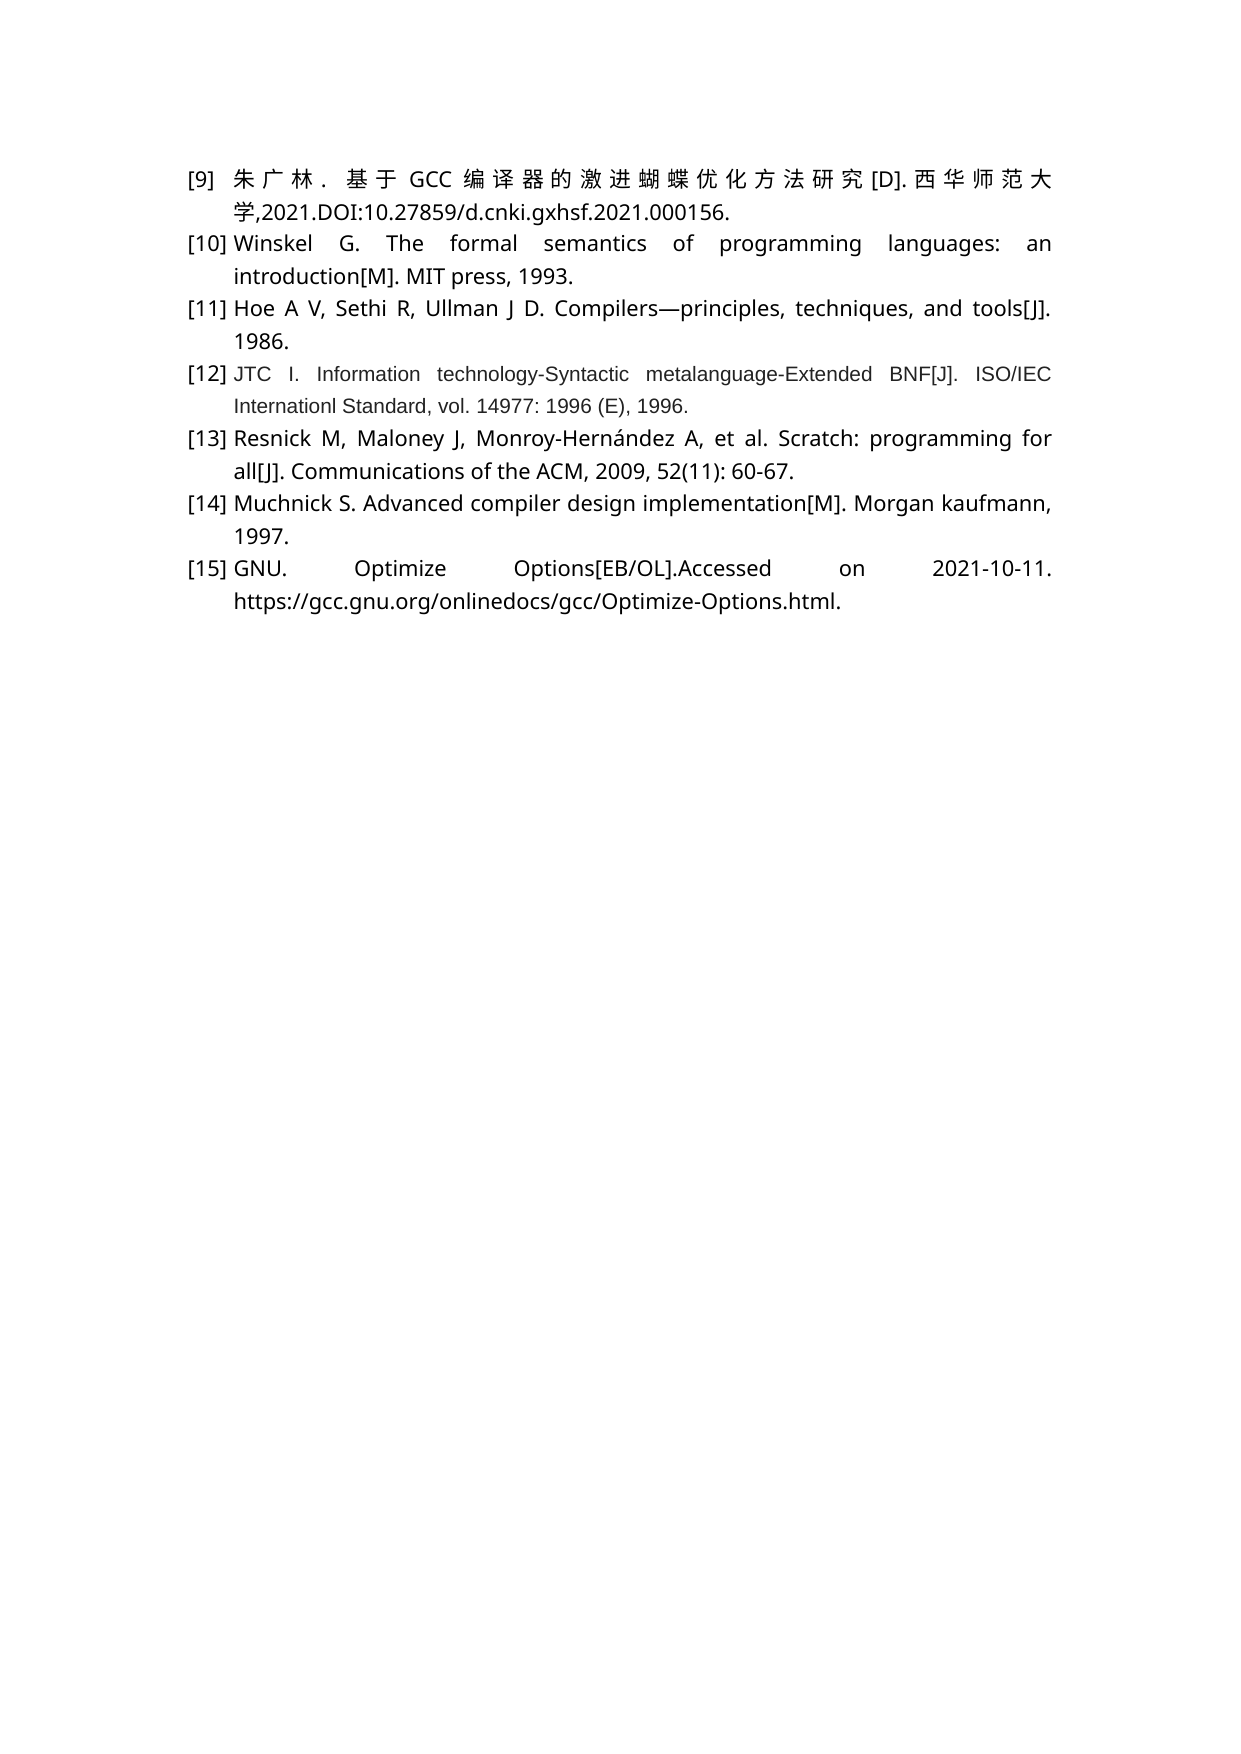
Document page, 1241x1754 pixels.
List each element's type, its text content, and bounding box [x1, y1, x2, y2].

list Muchnick S. Advanced compiler design implementation[M]. Morgan kaufmann, 1997. [187, 487, 1053, 552]
list 朱广林. 基于GCC编译器的激进蝴蝶优化方法研究[D].西华师范大学,2021.DOI:10.27859/d.cnki.gxhsf.2021.000156. [187, 162, 1053, 227]
list GNU. Optimize Options[EB/OL].Accessed on 2021-10-11. https://gcc.gnu.org/onlinedocs/gcc/Optimize-Options.html. [187, 552, 1053, 617]
list Hoe A V, Sethi R, Ullman J D. Compilers—principles, techniques, and tools[J]. 1986. [187, 292, 1053, 357]
list Winskel G. The formal semantics of programming languages: an introduction[M]. MIT press, 1993. [187, 227, 1053, 292]
list Resnick M, Maloney J, Monroy-Hernández A, et al. Scratch: programming for all[J]. Communications of the ACM, 2009, 52(11): 60-67. [187, 422, 1053, 487]
list JTC I. Information technology-Syntactic metalanguage-Extended BNF[J]. ISO/IEC Internationl Standard, vol. 14977: 1996 (E), 1996. [187, 357, 1053, 422]
